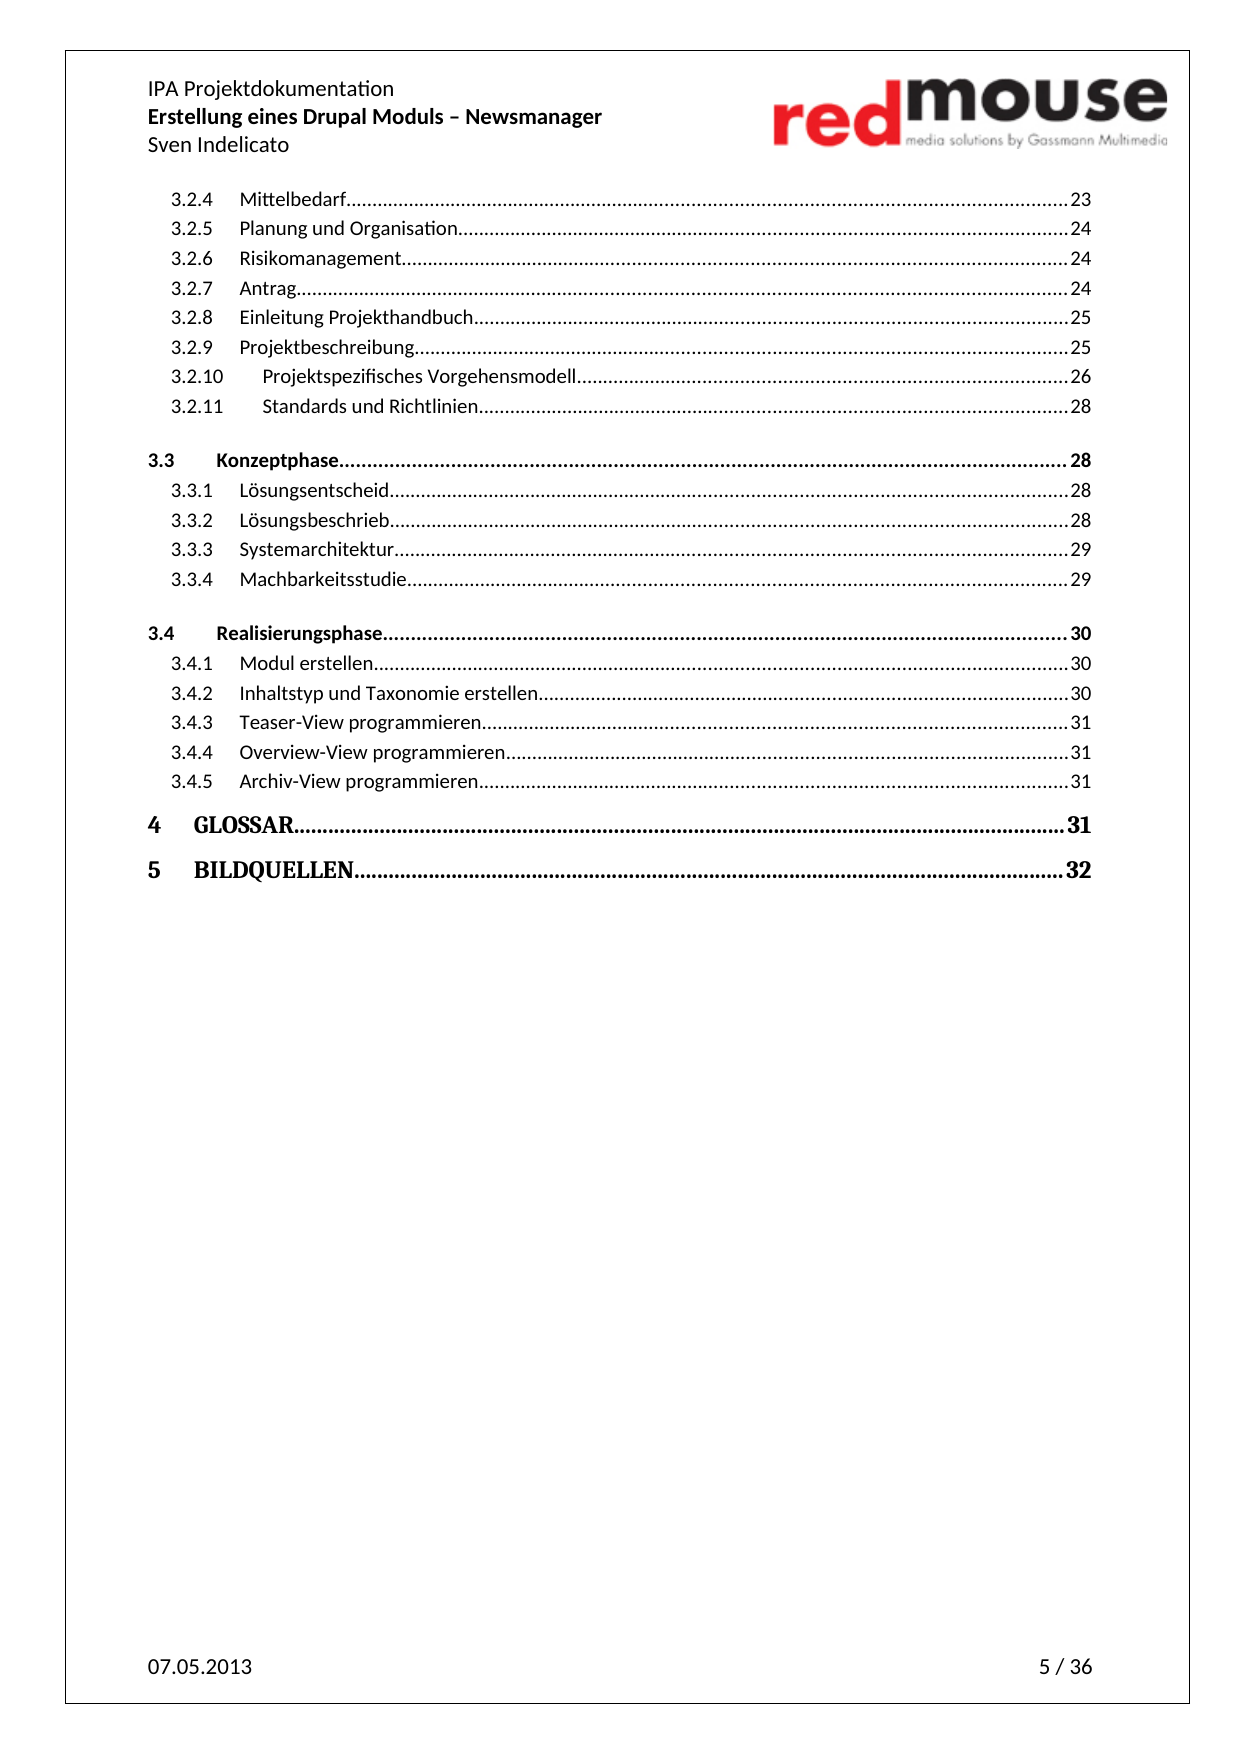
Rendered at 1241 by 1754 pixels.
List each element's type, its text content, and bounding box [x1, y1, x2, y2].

text 3.2.9 Projektbeschreibung 25 [171, 334, 1093, 359]
text 3.3.3 Systemarchitektur 29 [171, 536, 1093, 562]
text 3.3.2 Lösungsbeschrieb 28 [171, 507, 1093, 532]
text 3.4.4 Overview-View programmieren 31 [171, 739, 1093, 764]
text 4 Glossar 31 [148, 811, 1093, 839]
text 3.2.11 Standards und Richtlinien 28 [171, 393, 1093, 418]
text 3.2.10 Projektspezifisches Vorgehensmodell 26 [171, 363, 1093, 389]
text 3.3.4 Machbarkeitsstudie 29 [171, 566, 1093, 591]
text 3.4.2 Inhaltstyp und Taxonomie erstellen 30 [171, 680, 1093, 705]
text 3.2.6 Risikomanagement 24 [171, 245, 1093, 271]
text 3.3 Konzeptphase 28 [148, 448, 1093, 473]
text 3.2.4 Mittelbedarf 23 [171, 186, 1093, 211]
picture [773, 78, 1168, 149]
text 3.4.1 Modul erstellen 30 [171, 650, 1093, 676]
text 3.4 Realisierungsphase 30 [148, 621, 1093, 646]
text 3.2.5 Planung und Organisation 24 [171, 216, 1093, 241]
text 3.2.8 Einleitung Projekthandbuch 25 [171, 304, 1093, 330]
text 5 Bildquellen 32 [148, 856, 1093, 885]
text 3.4.3 Teaser-View programmieren 31 [171, 709, 1093, 735]
text 3.3.1 Lösungsentscheid 28 [171, 477, 1093, 503]
text 3.2.7 Antrag 24 [171, 275, 1093, 300]
text 3.4.5 Archiv-View programmieren 31 [171, 768, 1093, 794]
